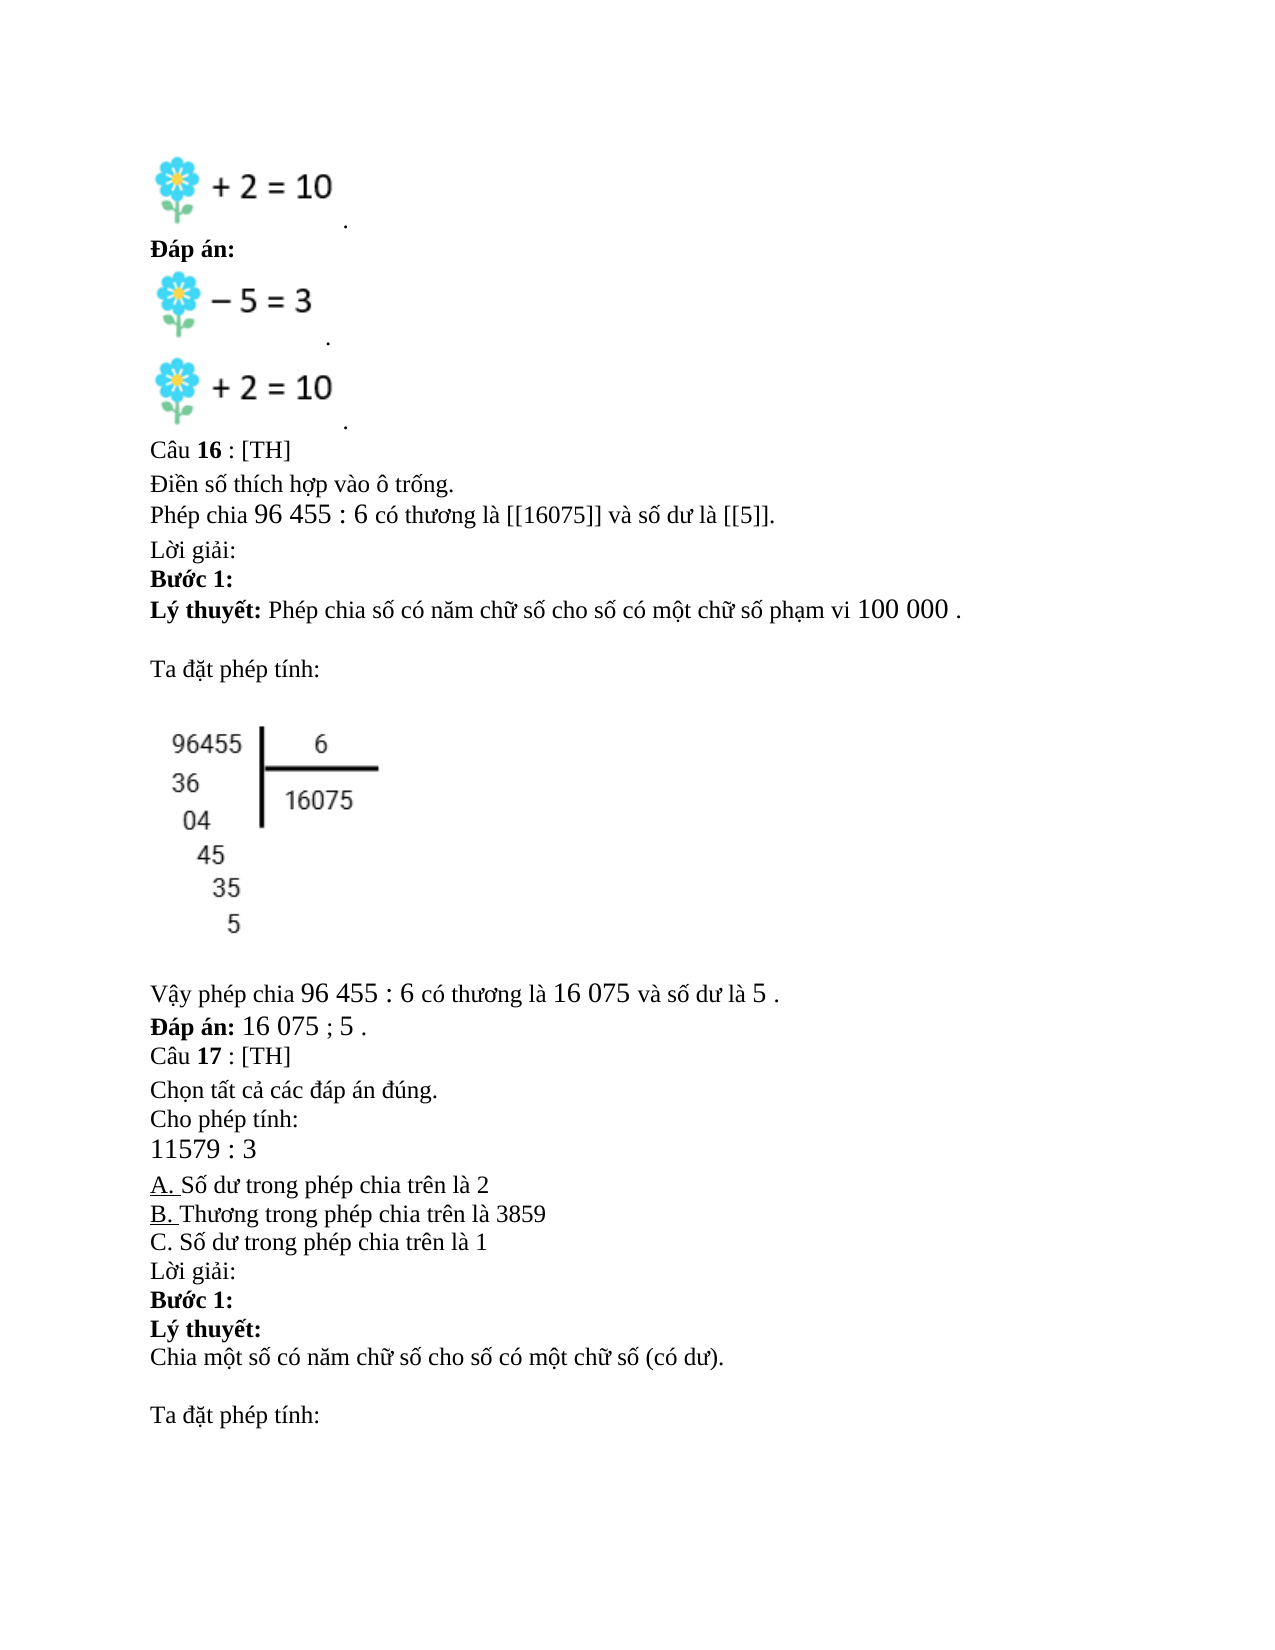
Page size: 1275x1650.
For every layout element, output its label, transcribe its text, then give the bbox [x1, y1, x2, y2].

text Bước 1: [150, 564, 1125, 593]
text Điền số thích hợp vào ô trống. Phép chia 96 455 : 6 có thương là [[16075]] và số dư là [[5]]. [150, 469, 1125, 530]
text B. Thương trong phép chia trên là 3859 [150, 1199, 1125, 1227]
picture [150, 262, 319, 346]
text Bước 1: [150, 1285, 1125, 1314]
picture [150, 150, 337, 229]
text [150, 1314, 1125, 1429]
picture [150, 350, 337, 430]
text C. Số dư trong phép chia trên là 1 [150, 1227, 1125, 1256]
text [150, 150, 1125, 435]
text A. Số dư trong phép chia trên là 2 [150, 1170, 1125, 1199]
text Chọn tất cả các đáp án đúng. Cho phép tính: 11579 : 3 [150, 1075, 1125, 1165]
picture [150, 711, 413, 977]
text Lý thuyết: Phép chia số có năm chữ số cho số có một chữ số phạm vi 100 000 . Ta đặt phép tính: Vậy phép chia 96 455 : 6 có thương là 16 075 và số dư là 5 . Đáp án: 16 075 ; 5 . [150, 593, 1125, 1041]
text Câu 17 : [TH] [150, 1041, 1125, 1070]
text Lời giải: [150, 535, 1125, 564]
text Câu 16 : [TH] [150, 435, 1125, 464]
text Lời giải: [150, 1256, 1125, 1285]
